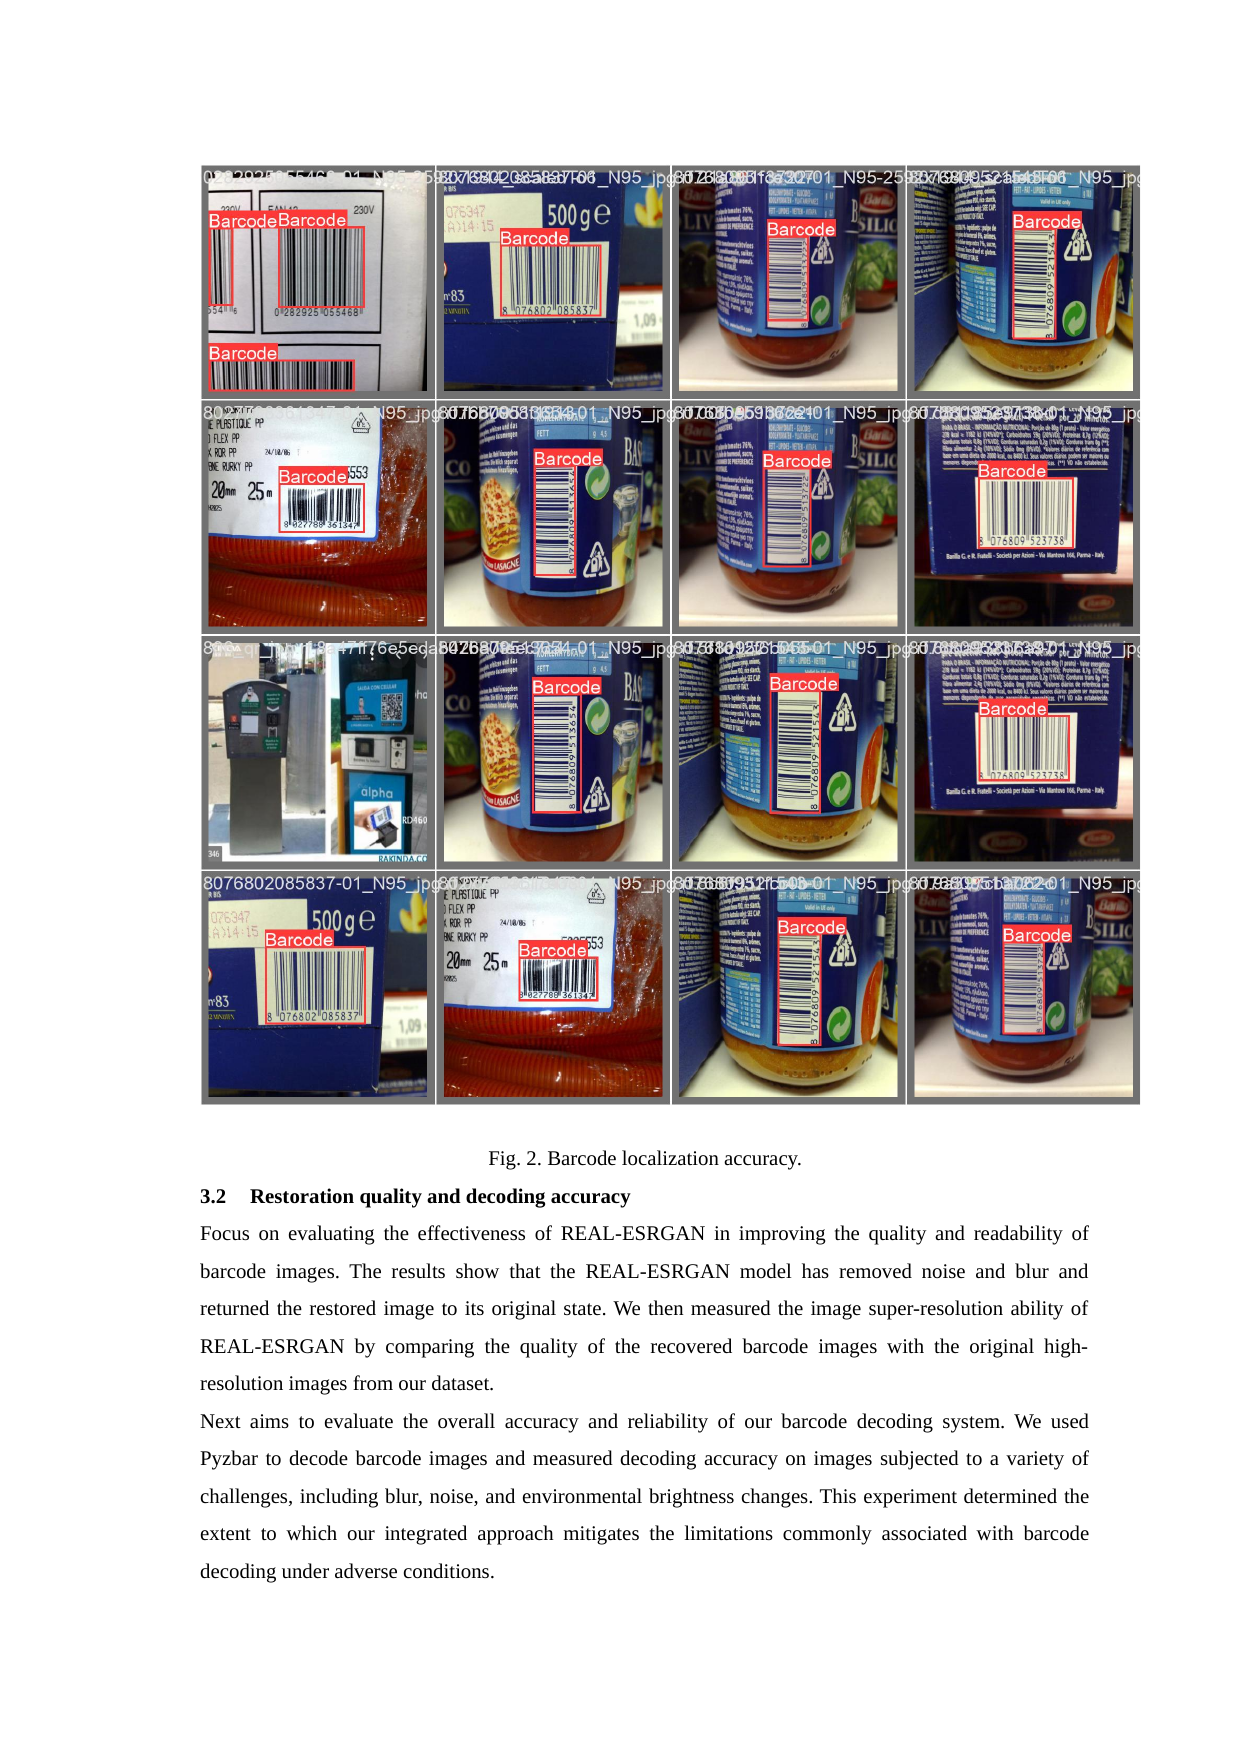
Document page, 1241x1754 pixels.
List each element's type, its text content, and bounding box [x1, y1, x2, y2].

text Fig. 2. Barcode localization accuracy. [200, 1139, 1090, 1177]
list Restoration quality and decoding accuracy [200, 1177, 1090, 1214]
text Next aims to evaluate the overall accuracy and reliability of our barcode decoding system. We used Pyzbar to decode barcode images and measured decoding accuracy on images subjected to a variety of challenges, including blur, noise, and environmental brightness changes. This experiment determined the extent to which our integrated approach mitigates the limitations commonly associated with barcode decoding under adverse conditions. [200, 1402, 1090, 1589]
picture [200, 164, 1141, 1105]
text Focus on evaluating the effectiveness of REAL-ESRGAN in improving the quality and readability of barcode images. The results show that the REAL-ESRGAN model has removed noise and blur and returned the restored image to its original state. We then measured the image super-resolution ability of REAL-ESRGAN by comparing the quality of the recovered barcode images with the original high-resolution images from our dataset. [200, 1214, 1090, 1402]
